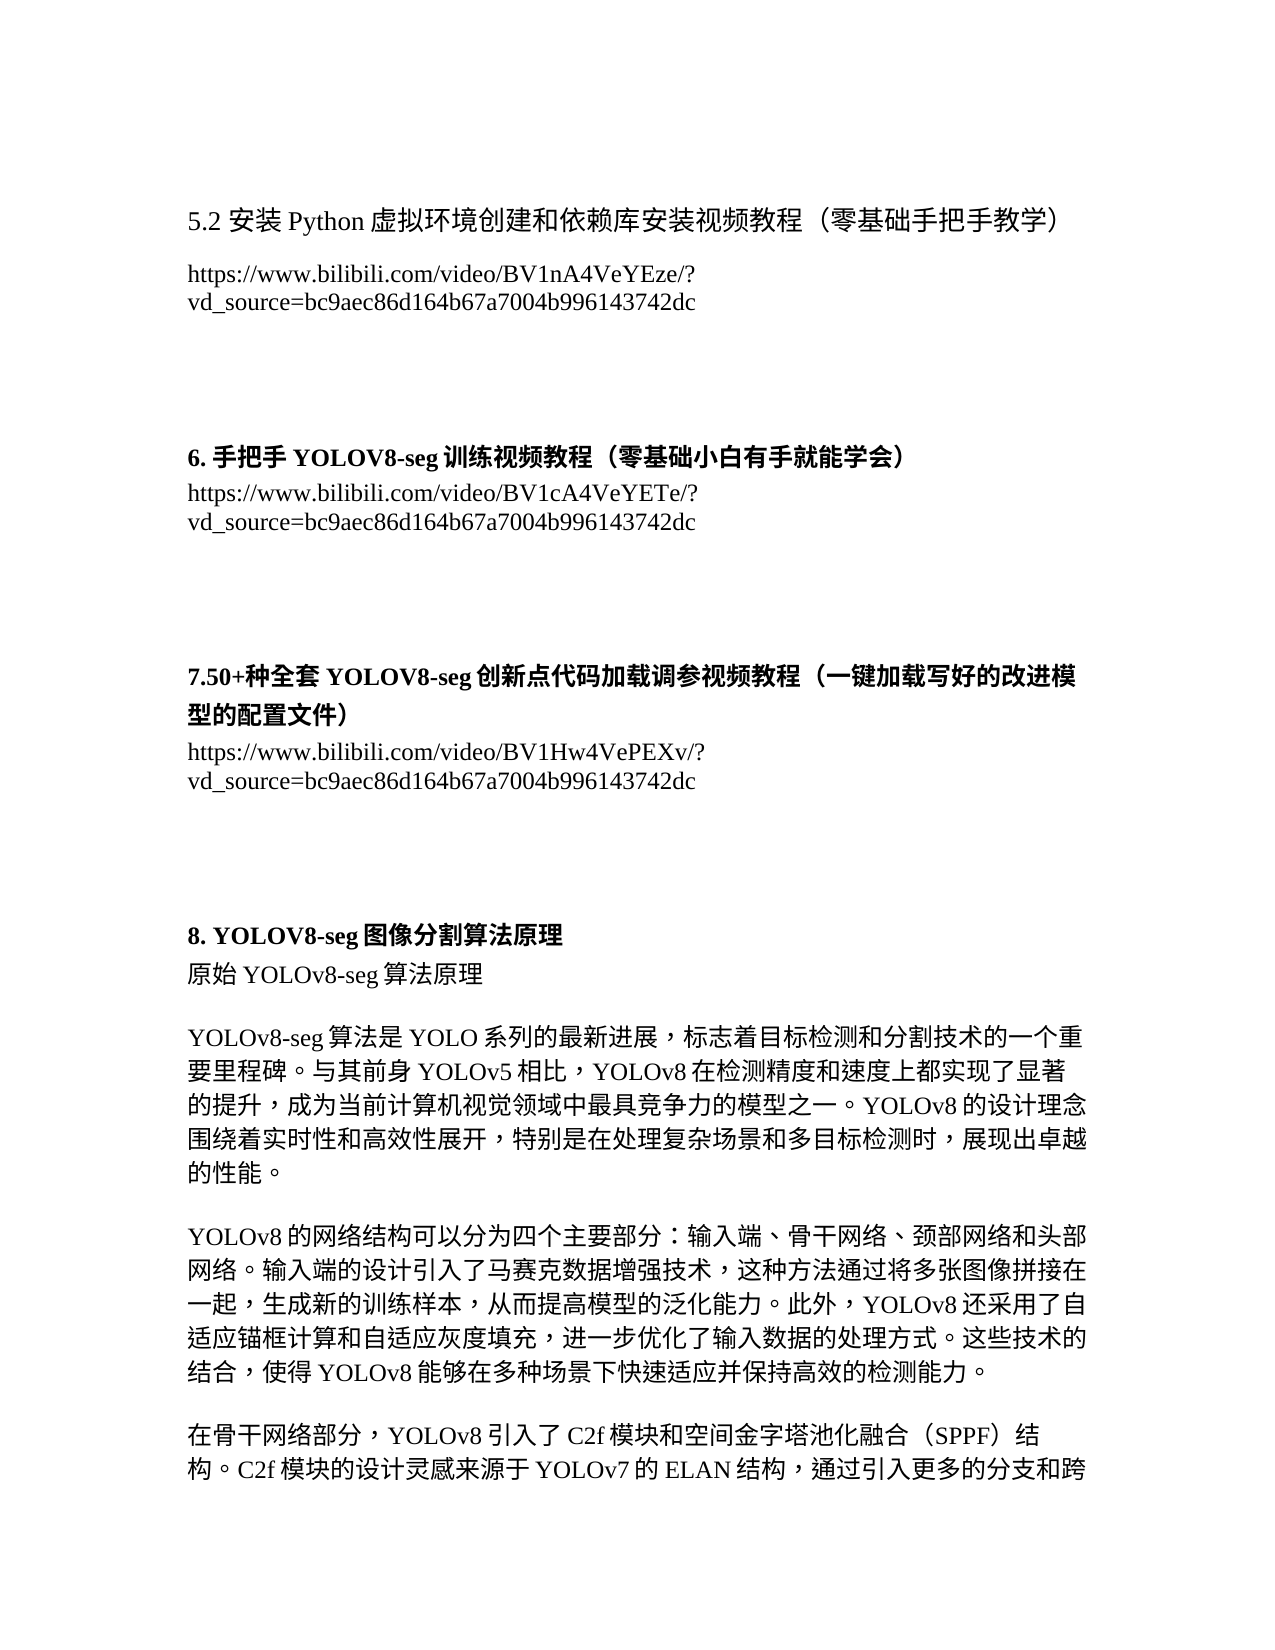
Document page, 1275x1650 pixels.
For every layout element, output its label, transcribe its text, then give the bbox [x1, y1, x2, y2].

text 5.2 安装Python虚拟环境创建和依赖库安装视频教程（零基础手把手教学） [187, 201, 1087, 238]
subtitle 6. 手把手YOLOV8-seg训练视频教程（零基础小白有手就能学会） [187, 439, 1087, 473]
subtitle 7.50+种全套YOLOV8-seg创新点代码加载调参视频教程（一键加载写好的改进模型的配置文件） [187, 659, 1087, 732]
text https://www.bilibili.com/video/BV1cA4VeYETe/?vd_source=bc9aec86d164b67a7004b996143742dc [187, 478, 1087, 536]
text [187, 957, 1087, 1486]
subtitle 8. YOLOV8-seg图像分割算法原理 [187, 917, 1087, 952]
text https://www.bilibili.com/video/BV1Hw4VePEXv/?vd_source=bc9aec86d164b67a7004b996143742dc [187, 737, 1087, 794]
text https://www.bilibili.com/video/BV1nA4VeYEze/?vd_source=bc9aec86d164b67a7004b996143742dc [187, 259, 1087, 316]
